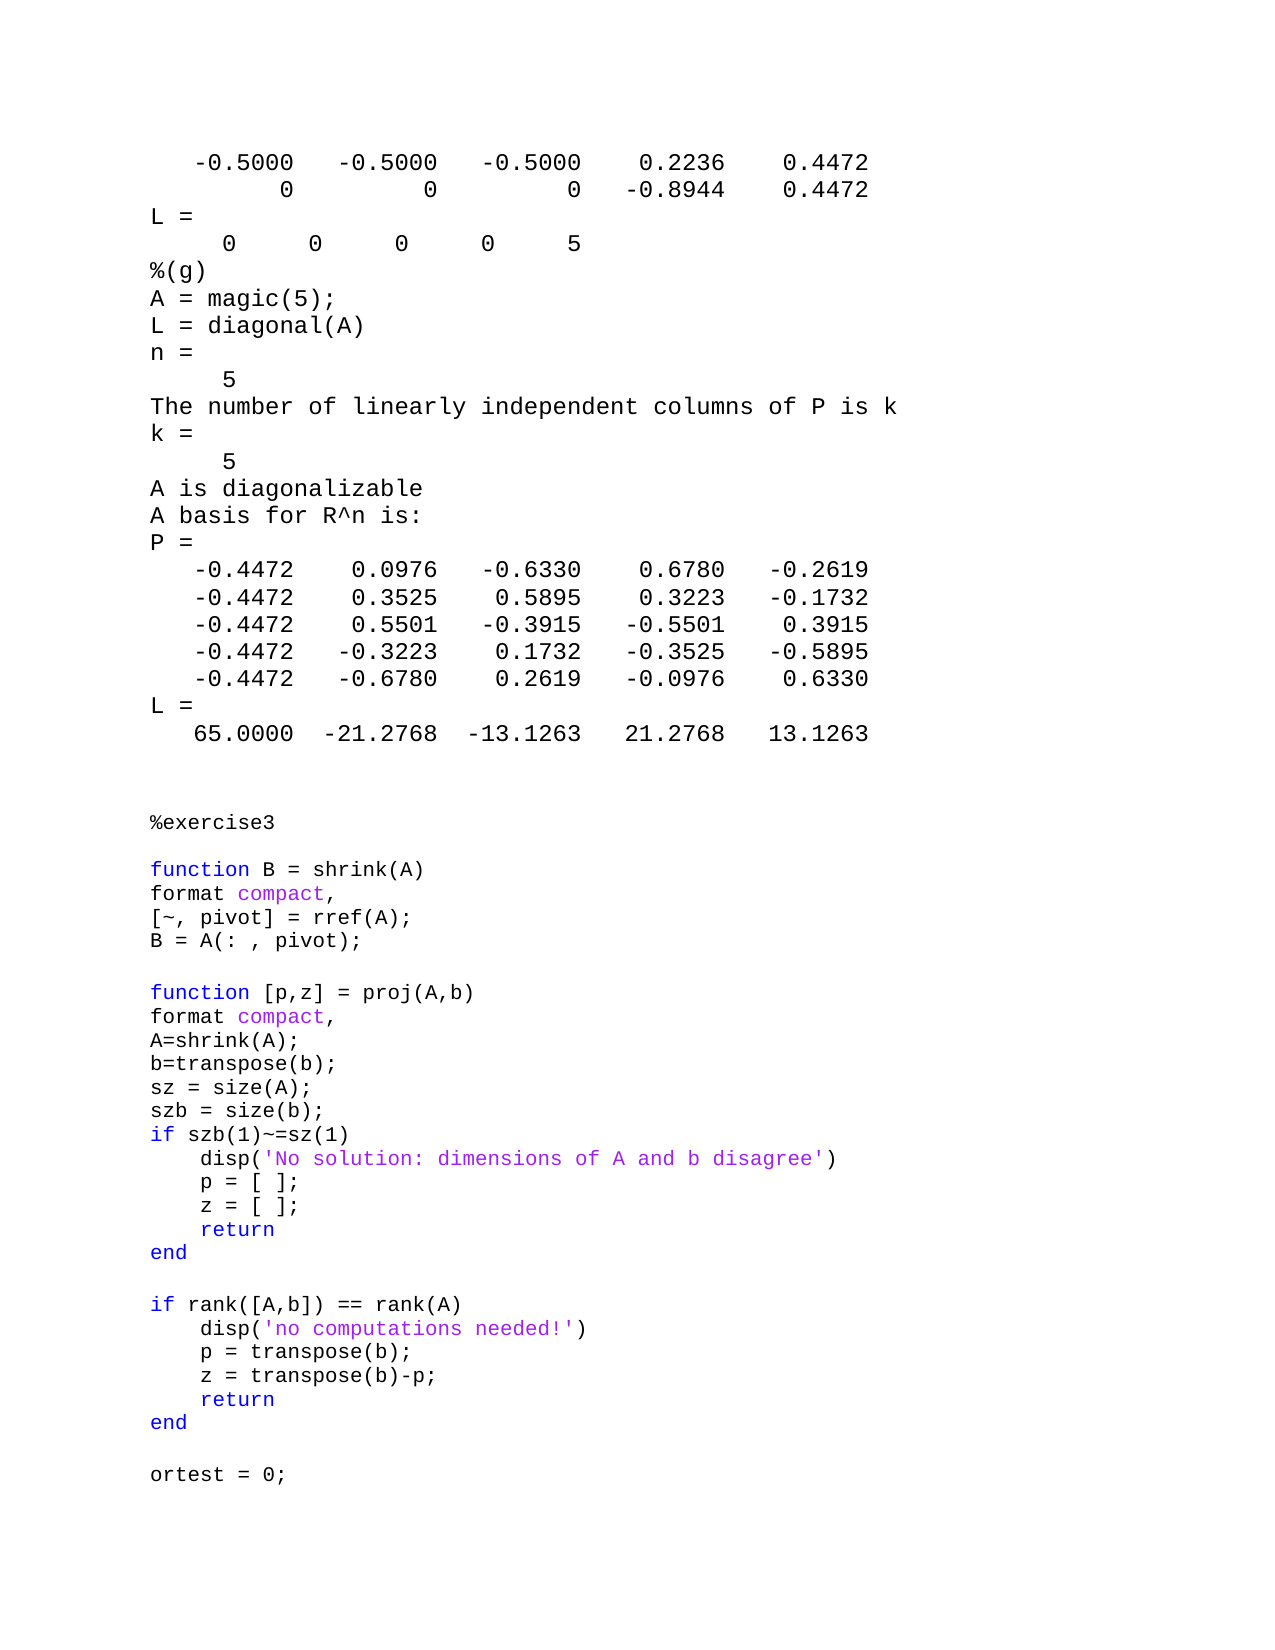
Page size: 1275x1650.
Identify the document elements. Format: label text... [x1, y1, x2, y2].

text L = diagonal(A) [150, 313, 1125, 340]
text -0.4472 0.3525 0.5895 0.3223 -0.1732 [150, 585, 1125, 612]
text p = transpose(b); [150, 1341, 1125, 1365]
text The number of linearly independent columns of P is k [150, 395, 1125, 422]
text sz = size(A); [150, 1077, 1125, 1101]
text B = A(: , pivot); [150, 930, 1125, 954]
text end [150, 1412, 1125, 1436]
text end [150, 1242, 1125, 1266]
text format compact, [150, 883, 1125, 907]
text 5 [150, 449, 1125, 476]
text function [p,z] = proj(A,b) [150, 982, 1125, 1006]
text 0 0 0 -0.8944 0.4472 [150, 177, 1125, 204]
text k = [150, 422, 1125, 449]
text if rank([A,b]) == rank(A) [150, 1294, 1125, 1318]
text A basis for R^n is: [150, 503, 1125, 531]
text A=shrink(A); [150, 1029, 1125, 1053]
text -0.4472 -0.6780 0.2619 -0.0976 0.6330 [150, 667, 1125, 694]
text 5 [150, 367, 1125, 395]
text if szb(1)~=sz(1) [150, 1124, 1125, 1148]
text -0.5000 -0.5000 -0.5000 0.2236 0.4472 [150, 150, 1125, 177]
text p = [ ]; [150, 1171, 1125, 1195]
text L = [150, 694, 1125, 721]
text 0 0 0 0 5 [150, 232, 1125, 259]
text L = [150, 204, 1125, 232]
text format compact, [150, 1006, 1125, 1029]
text [~, pivot] = rref(A); [150, 907, 1125, 930]
text -0.4472 0.0976 -0.6330 0.6780 -0.2619 [150, 558, 1125, 585]
text disp('no computations needed!') [150, 1318, 1125, 1341]
text %exercise3 [150, 812, 1125, 836]
text %(g) [150, 259, 1125, 286]
text -0.4472 0.5501 -0.3915 -0.5501 0.3915 [150, 612, 1125, 639]
text return [150, 1389, 1125, 1412]
text return [150, 1219, 1125, 1242]
text ortest = 0; [150, 1464, 1125, 1488]
text P = [150, 531, 1125, 558]
text z = transpose(b)-p; [150, 1365, 1125, 1389]
text z = [ ]; [150, 1195, 1125, 1219]
text n = [150, 340, 1125, 367]
text disp('No solution: dimensions of A and b disagree') [150, 1148, 1125, 1171]
text function B = shrink(A) [150, 859, 1125, 883]
text A is diagonalizable [150, 476, 1125, 503]
text 65.0000 -21.2768 -13.1263 21.2768 13.1263 [150, 721, 1125, 748]
text szb = size(b); [150, 1101, 1125, 1124]
text -0.4472 -0.3223 0.1732 -0.3525 -0.5895 [150, 639, 1125, 667]
text A = magic(5); [150, 286, 1125, 313]
text b=transpose(b); [150, 1053, 1125, 1077]
